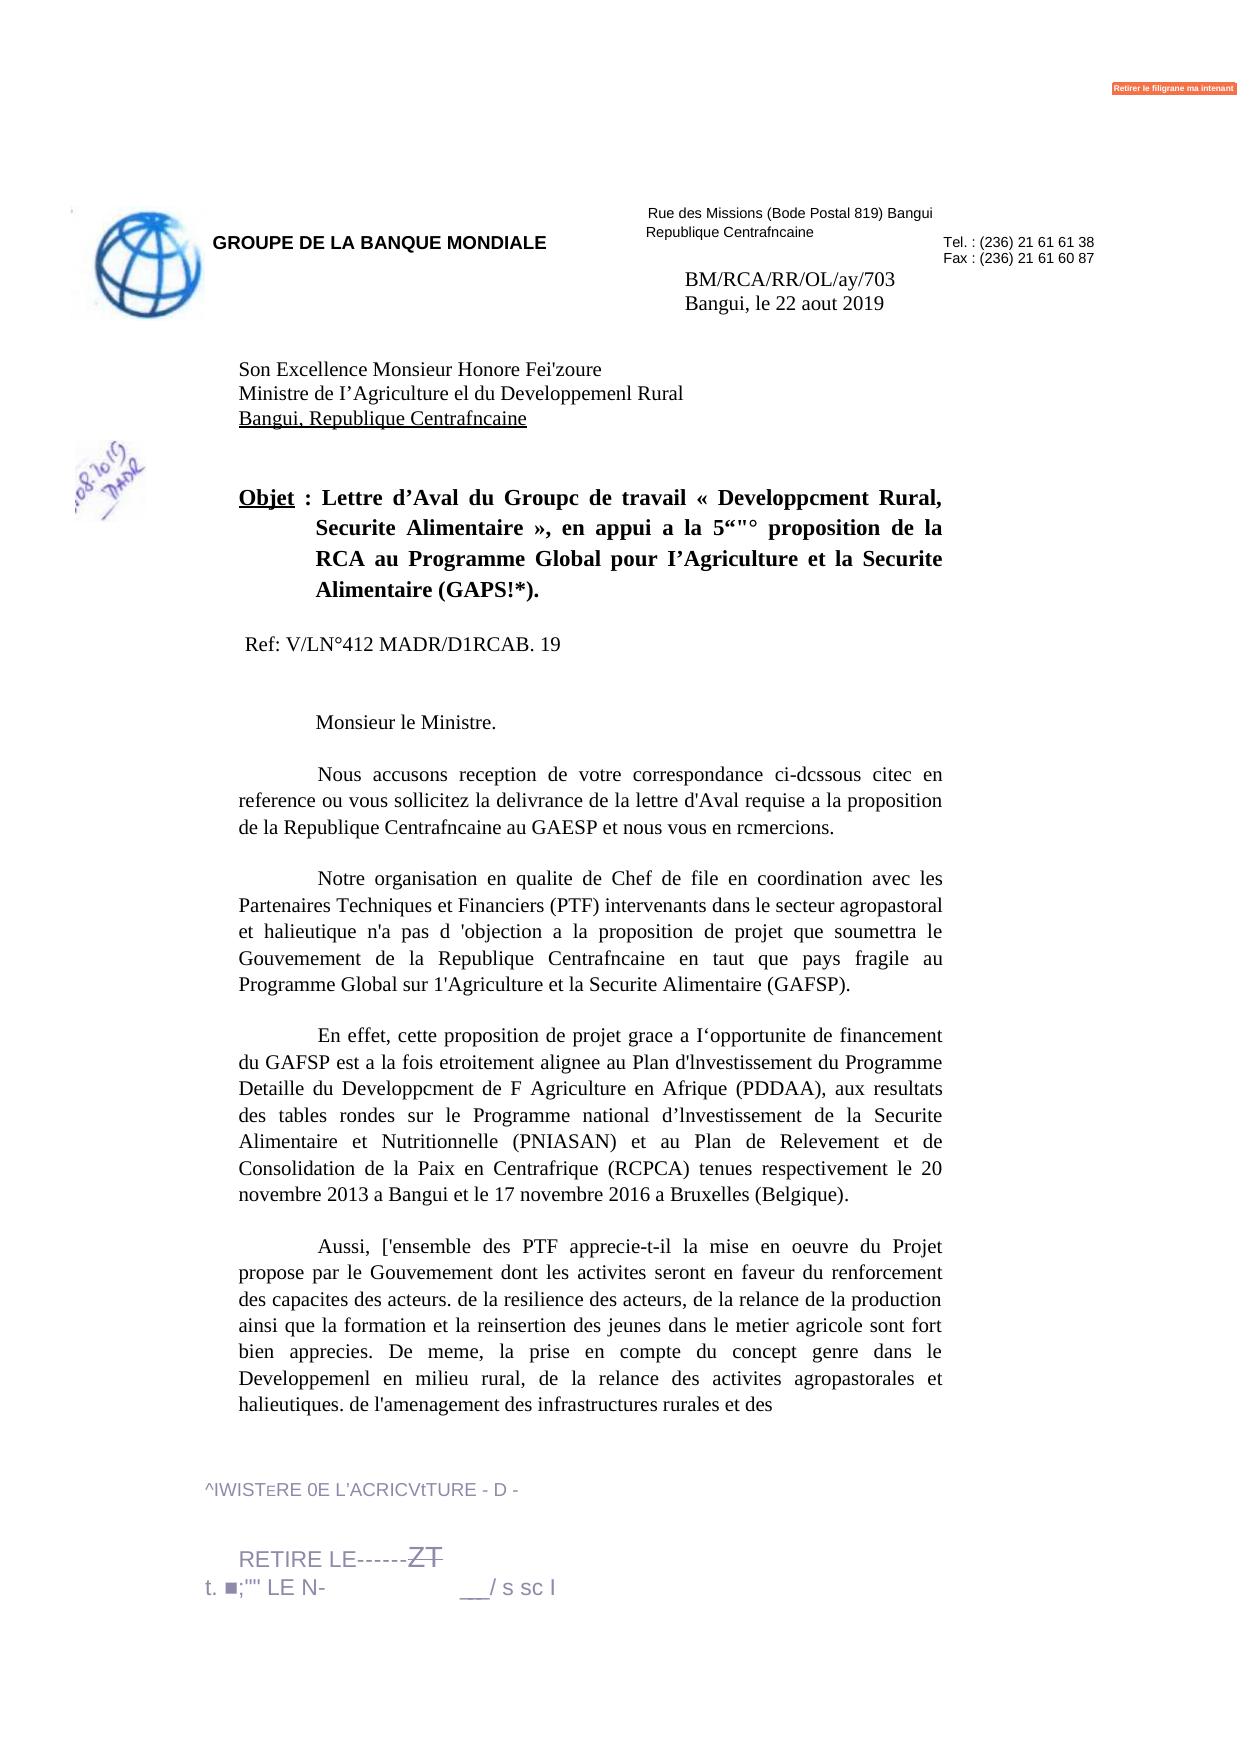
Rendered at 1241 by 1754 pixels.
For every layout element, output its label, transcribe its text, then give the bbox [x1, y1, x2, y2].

text Nous accusons reception de votre correspondance ci-dcssous citec en reference ou vous sollicitez la delivrance de la lettre d'Aval requise a la proposition de la Republique Centrafncaine au GAESP et nous vous en rcmercions. [238, 762, 943, 839]
text Bangui, Republique Centrafncaine [205, 405, 943, 429]
text Rue des Missions (Bode Postal 819) Bangui [278, 204, 943, 221]
text Ref: V/LN°412 MADR/D1RCAB. 19 [205, 632, 943, 656]
text t. ■;"" LE N- / s sc I [205, 1574, 943, 1600]
text En effet, cette proposition de projet grace a I‘opportunite de financement du GAFSP est a la fois etroitement alignee au Plan d'lnvestissement du Programme Detaille du Developpcment de F Agriculture en Afrique (PDDAA), aux resultats des tables rondes sur le Programme national d’lnvestissement de la Securite Alimentaire et Nutritionnelle (PNIASAN) et au Plan de Relevement et de Consolidation de la Paix en Centrafrique (RCPCA) tenues respectivement le 20 novembre 2013 a Bangui et le 17 novembre 2016 a Bruxelles (Belgique). [238, 1023, 943, 1206]
picture [70, 206, 205, 321]
text BM/RCA/RR/OL/ay/703 [684, 266, 943, 291]
text Objet : Lettre d’Aval du Groupc de travail « Developpcment Rural, Securite Alimentaire », en appui a la 5“"° proposition de la RCA au Programme Global pour I’Agriculture et la Securite Alimentaire (GAPS!*). [238, 484, 943, 602]
text Son Excellence Monsieur Honore Fei'zoure [205, 357, 943, 381]
picture [75, 440, 147, 522]
text Bangui, le 22 aout 2019 [684, 291, 943, 314]
text ^IWISTeRE 0E L’ACRICVtTURE - D - [205, 1479, 943, 1501]
text Aussi, ['ensemble des PTF apprecie-t-il la mise en oeuvre du Projet propose par le Gouvemement dont les activites seront en faveur du renforcement des capacites des acteurs. de la resilience des acteurs, de la relance de la production ainsi que la formation et la reinsertion des jeunes dans le metier agricole sont fort bien apprecies. De meme, la prise en compte du concept genre dans le Developpemenl en milieu rural, de la relance des activites agropastorales et halieutiques. de l'amenagement des infrastructures rurales et des [238, 1233, 943, 1416]
text Republique Centrafncaine [205, 224, 943, 241]
text Ministre de I’Agriculture el du Developpemenl Rural [205, 381, 943, 405]
text Monsieur le Ministre. [315, 710, 943, 734]
text Notre organisation en qualite de Chef de file en coordination avec les Partenaires Techniques et Financiers (PTF) intervenants dans le secteur agropastoral et halieutique n'a pas d 'objection a la proposition de projet que soumettra le Gouvemement de la Republique Centrafncaine en taut que pays fragile au Programme Global sur 1'Agriculture et la Securite Alimentaire (GAFSP). [238, 866, 943, 996]
text RETIRE LE ZT [205, 1540, 943, 1574]
